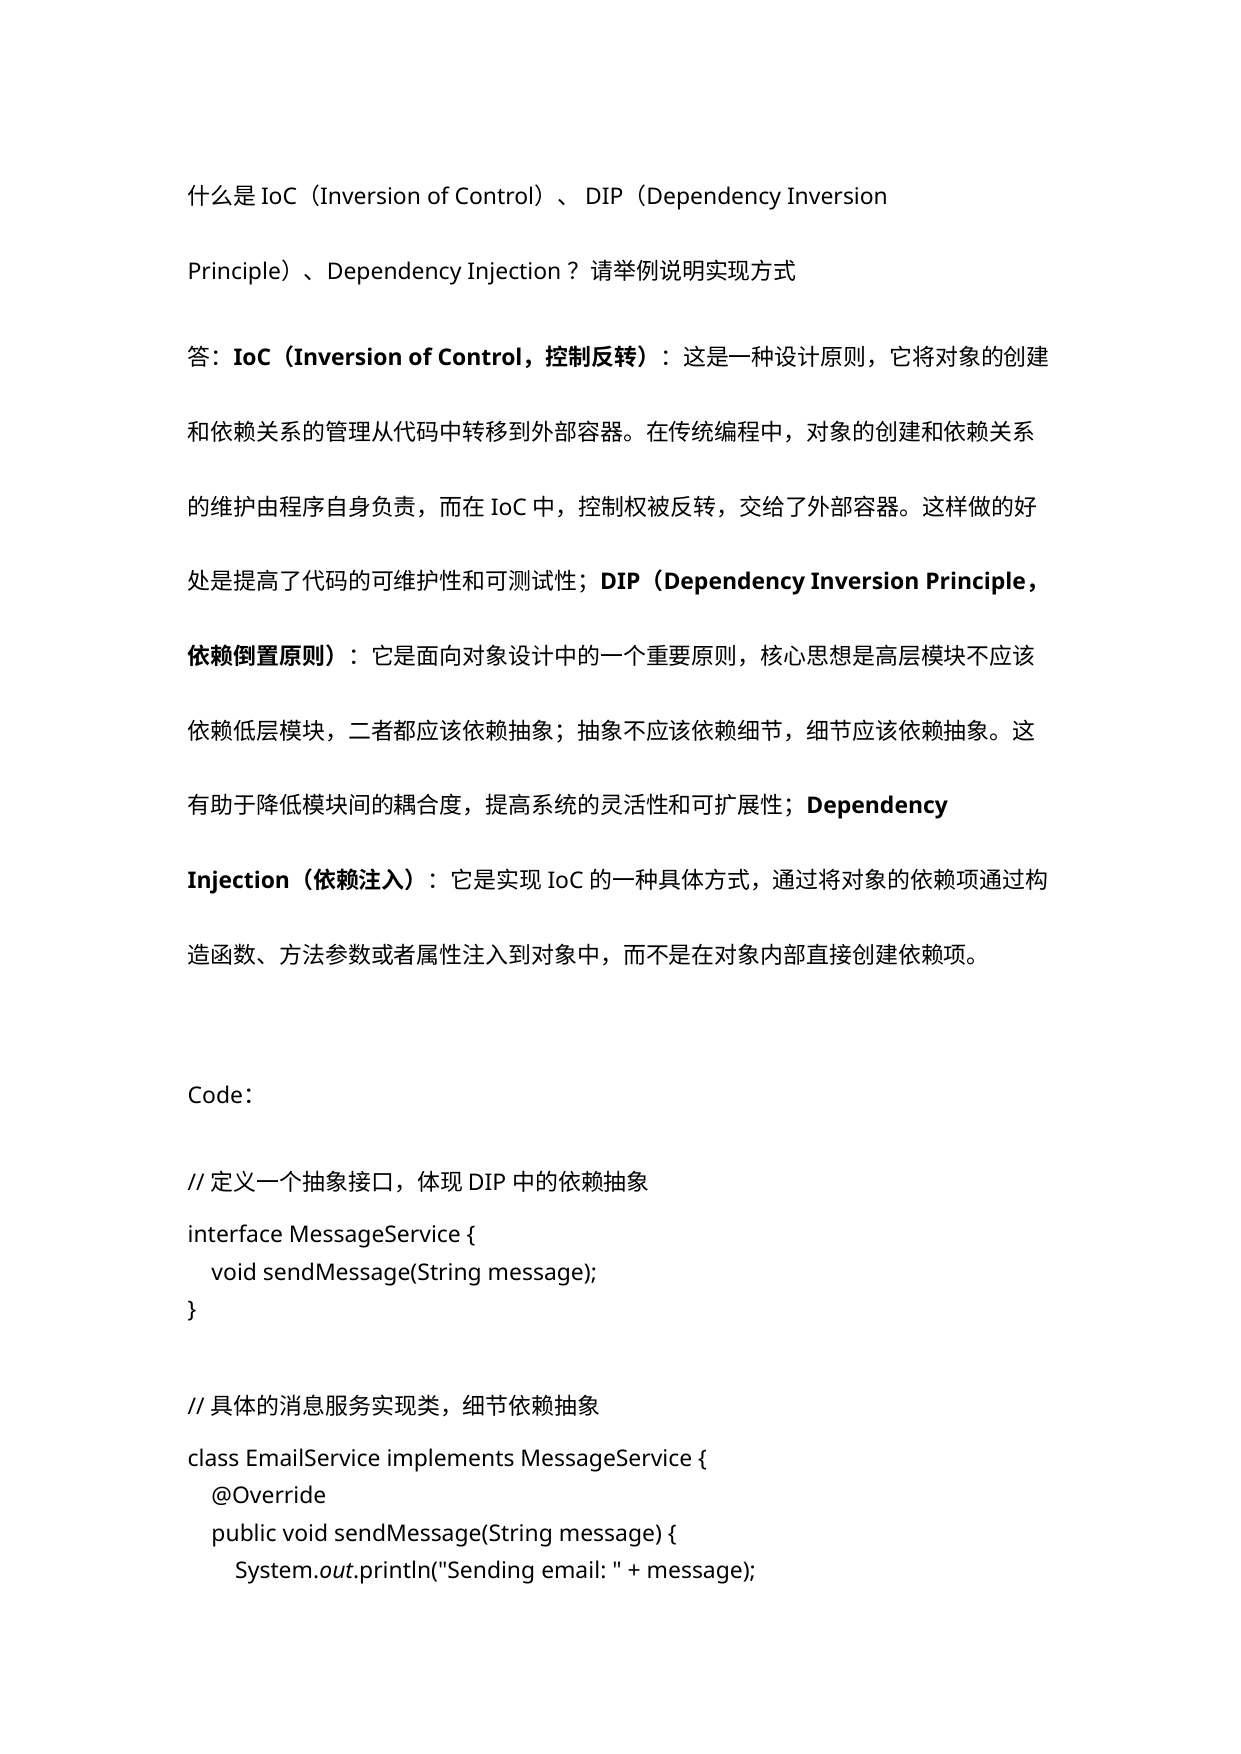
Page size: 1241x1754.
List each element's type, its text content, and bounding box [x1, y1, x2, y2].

text 答：IoC（Inversion of Control，控制反转）：这是一种设计原则，它将对象的创建和依赖关系的管理从代码中转移到外部容器。在传统编程中，对象的创建和依赖关系的维护由程序自身负责，而在 IoC 中，控制权被反转，交给了外部容器。这样做的好处是提高了代码的可维护性和可测试性；DIP（Dependency Inversion Principle，依赖倒置原则）：它是面向对象设计中的一个重要原则，核心思想是高层模块不应该依赖低层模块，二者都应该依赖抽象；抽象不应该依赖细节，细节应该依赖抽象。这有助于降低模块间的耦合度，提高系统的灵活性和可扩展性；Dependency Injection（依赖注入）：它是实现 IoC 的一种具体方式，通过将对象的依赖项通过构造函数、方法参数或者属性注入到对象中，而不是在对象内部直接创建依赖项。 [187, 323, 1053, 986]
text Code： [187, 1061, 1053, 1126]
text 什么是IoC（Inversion of Control）、 DIP（Dependency Inversion Principle）、Dependency Injection ？请举例说明实现方式 [187, 162, 1053, 302]
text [187, 1148, 1053, 1586]
